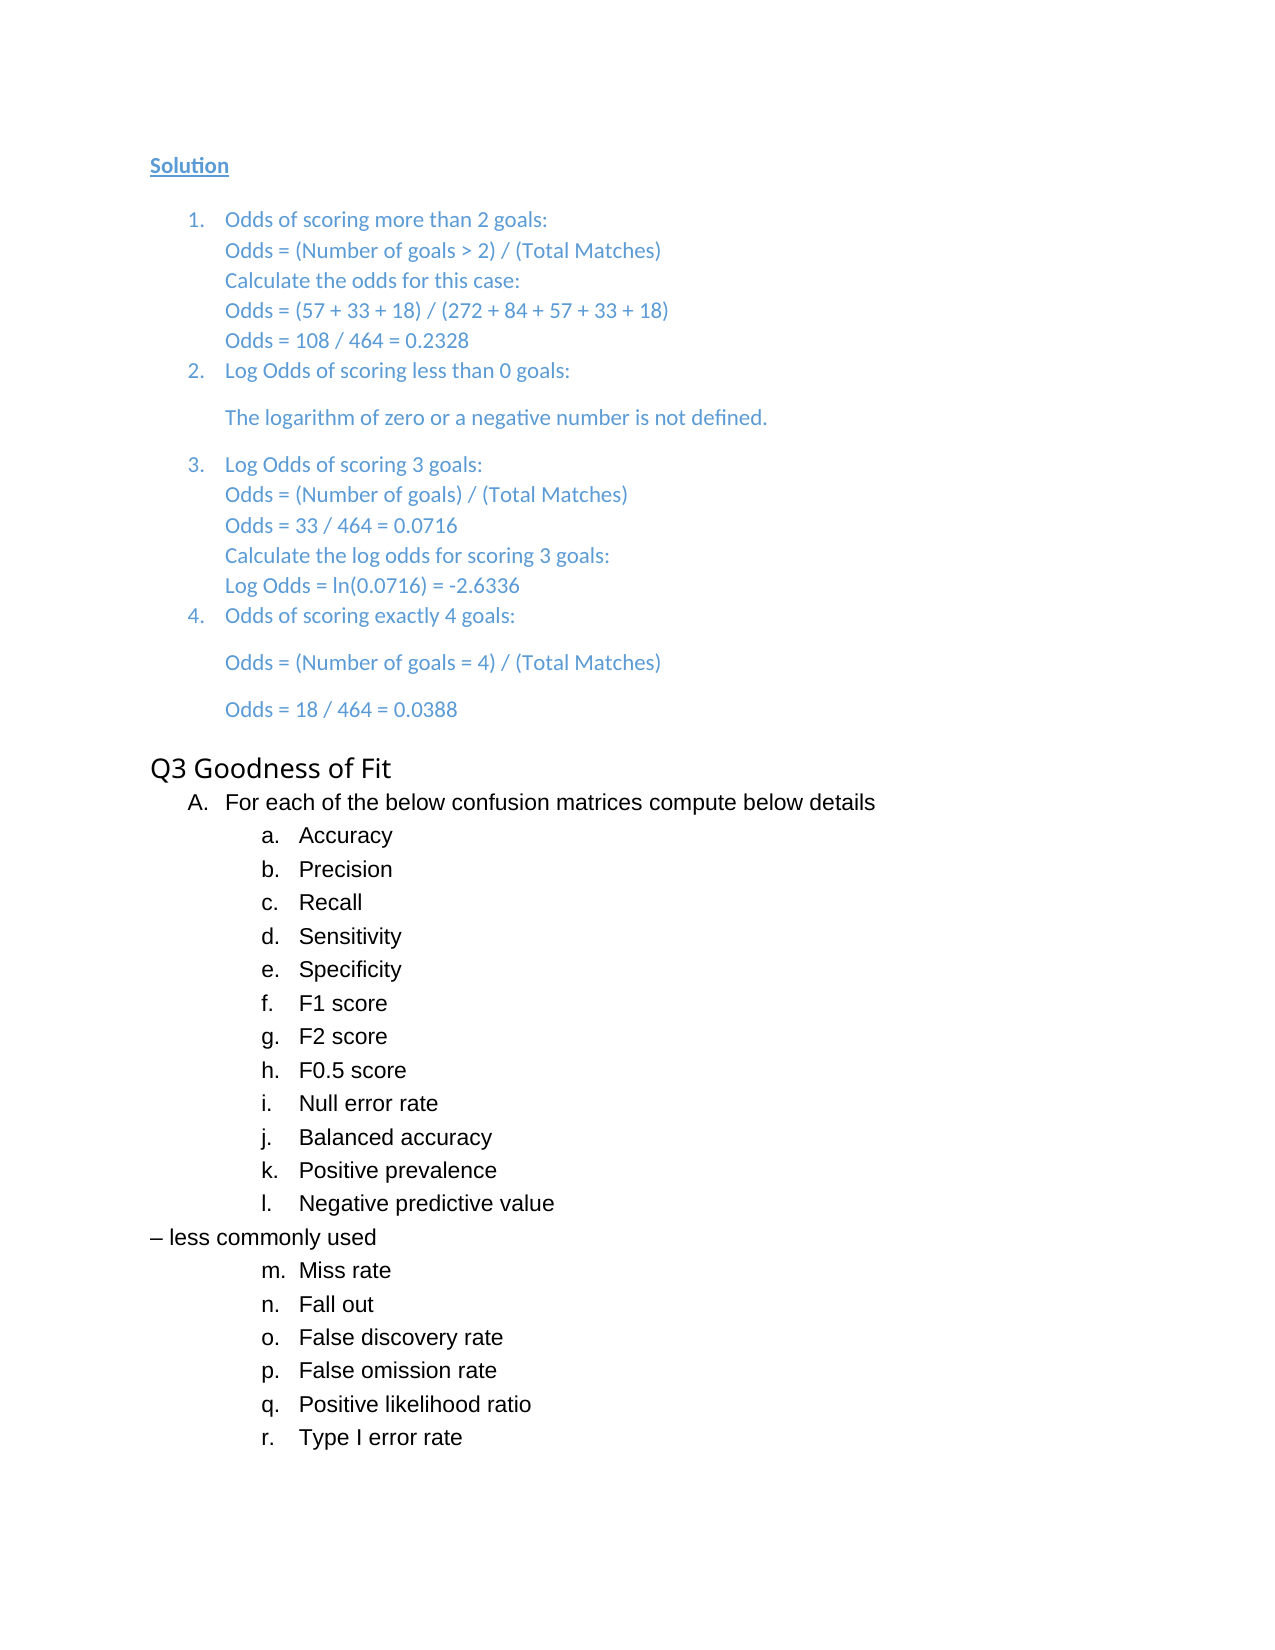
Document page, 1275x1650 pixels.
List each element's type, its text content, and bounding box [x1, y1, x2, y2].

list Precision [261, 856, 1110, 882]
list Specificity [261, 956, 1110, 983]
text Odds = (Number of goals = 4) / (Total Matches) [150, 648, 1110, 676]
list Log Odds = ln(0.0716) = -2.6336 [225, 571, 1110, 599]
list False discovery rate [261, 1324, 1110, 1350]
text – less commonly used [150, 1224, 1110, 1250]
list F0.5 score [261, 1057, 1110, 1083]
list Odds of scoring exactly 4 goals: [187, 601, 1110, 629]
text The logarithm of zero or a negative number is not defined. [150, 403, 1110, 431]
list Fall out [261, 1291, 1110, 1317]
list Type I error rate [261, 1424, 1110, 1451]
list Odds = 108 / 464 = 0.2328 [225, 326, 1110, 354]
list F1 score [261, 990, 1110, 1016]
list Positive likelihood ratio [261, 1391, 1110, 1417]
list Null error rate [261, 1090, 1110, 1116]
list Odds = (Number of goals > 2) / (Total Matches) [225, 236, 1110, 264]
list Log Odds of scoring less than 0 goals: [187, 357, 1110, 384]
list Calculate the log odds for scoring 3 goals: [225, 541, 1110, 569]
text A. For each of the below confusion matrices compute below details [150, 789, 1110, 816]
list Recall [261, 889, 1110, 916]
text Solution [150, 151, 1110, 179]
list F2 score [261, 1023, 1110, 1049]
list Log Odds of scoring 3 goals: [187, 450, 1110, 478]
list Odds = 33 / 464 = 0.0716 [225, 511, 1110, 539]
list Calculate the odds for this case: [225, 266, 1110, 294]
text Odds = 18 / 464 = 0.0388 [150, 695, 1110, 723]
list False omission rate [261, 1357, 1110, 1384]
list Miss rate [261, 1257, 1110, 1283]
list Negative predictive value [261, 1190, 1110, 1217]
list Accuracy [261, 822, 1110, 849]
list Positive prevalence [261, 1157, 1110, 1183]
list Balanced accuracy [261, 1123, 1110, 1150]
list Sensitivity [261, 923, 1110, 949]
list Odds = (57 + 33 + 18) / (272 + 84 + 57 + 33 + 18) [225, 296, 1110, 324]
list Odds = (Number of goals) / (Total Matches) [225, 481, 1110, 508]
list Odds of scoring more than 2 goals: [187, 206, 1110, 233]
subtitle Q3 Goodness of Fit [150, 749, 1110, 786]
